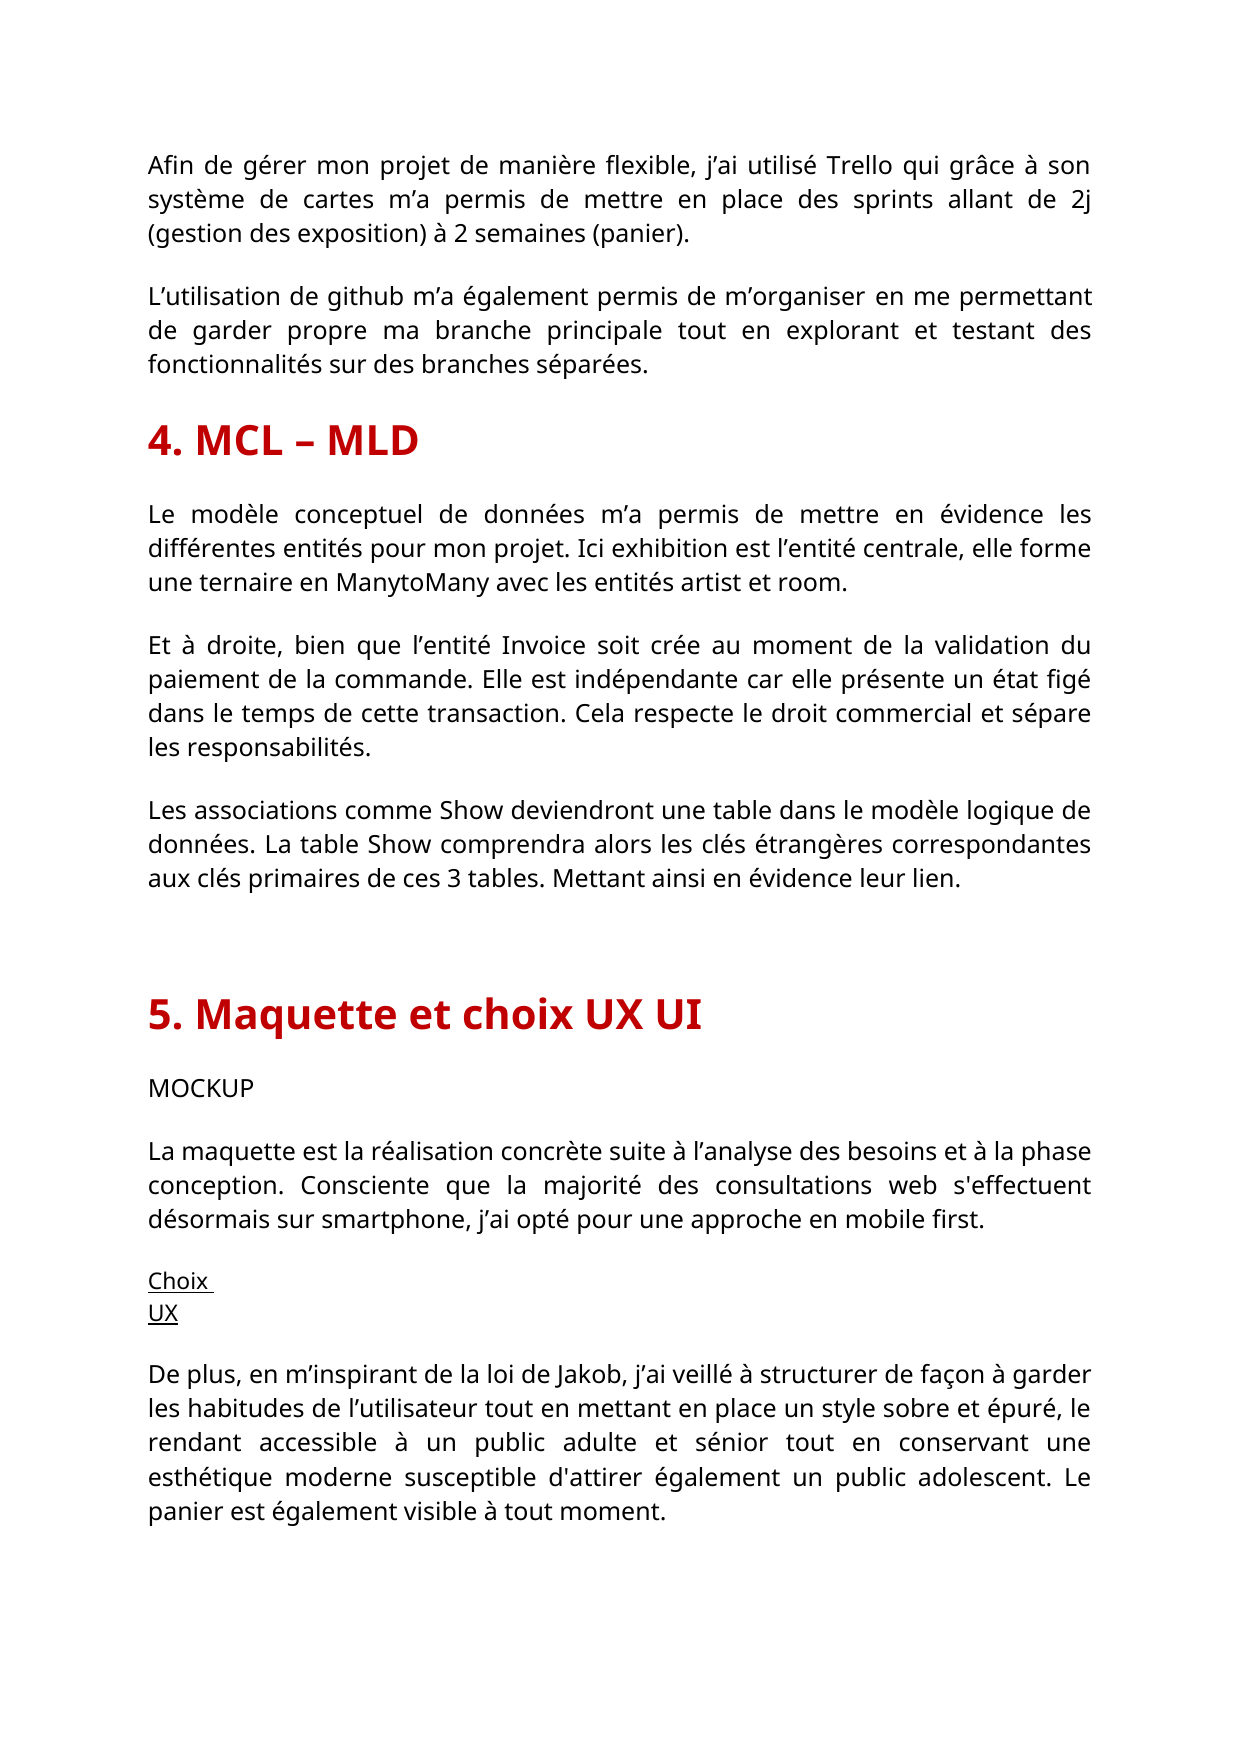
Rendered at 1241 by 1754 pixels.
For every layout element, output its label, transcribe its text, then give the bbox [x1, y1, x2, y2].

text Et à droite, bien que l’entité Invoice soit crée au moment de la validation du paiement de la commande. Elle est indépendante car elle présente un état figé dans le temps de cette transaction. Cela respecte le droit commercial et sépare les responsabilités. [148, 628, 1093, 764]
text Afin de gérer mon projet de manière flexible, j’ai utilisé Trello qui grâce à son système de cartes m’a permis de mettre en place des sprints allant de 2j (gestion des exposition) à 2 semaines (panier). [148, 148, 1093, 250]
text Les associations comme Show deviendront une table dans le modèle logique de données. La table Show comprendra alors les clés étrangères correspondantes aux clés primaires de ces 3 tables. Mettant ainsi en évidence leur lien. [148, 793, 1093, 895]
text MOCKUP [148, 1071, 1093, 1105]
text UX [148, 1297, 1093, 1328]
text Le modèle conceptuel de données m’a permis de mettre en évidence les différentes entités pour mon projet. Ici exhibition est l’entité centrale, elle forme une ternaire en ManytoMany avec les entités artist et room. [148, 496, 1093, 598]
text 4. MCL – MLD [148, 410, 1093, 467]
text Choix [148, 1265, 1093, 1297]
text La maquette est la réalisation concrète suite à l’analyse des besoins et à la phase conception. Consciente que la majorité des consultations web s'effectuent désormais sur smartphone, j’ai opté pour une approche en mobile first. [148, 1134, 1093, 1236]
text L’utilisation de github m’a également permis de m’organiser en me permettant de garder propre ma branche principale tout en explorant et testant des fonctionnalités sur des branches séparées. [148, 279, 1093, 381]
text 5. Maquette et choix UX UI [148, 985, 1093, 1042]
text De plus, en m’inspirant de la loi de Jakob, j’ai veillé à structurer de façon à garder les habitudes de l’utilisateur tout en mettant en place un style sobre et épuré, le rendant accessible à un public adulte et sénior tout en conservant une esthétique moderne susceptible d'attirer également un public adolescent. Le panier est également visible à tout moment. [148, 1357, 1093, 1527]
